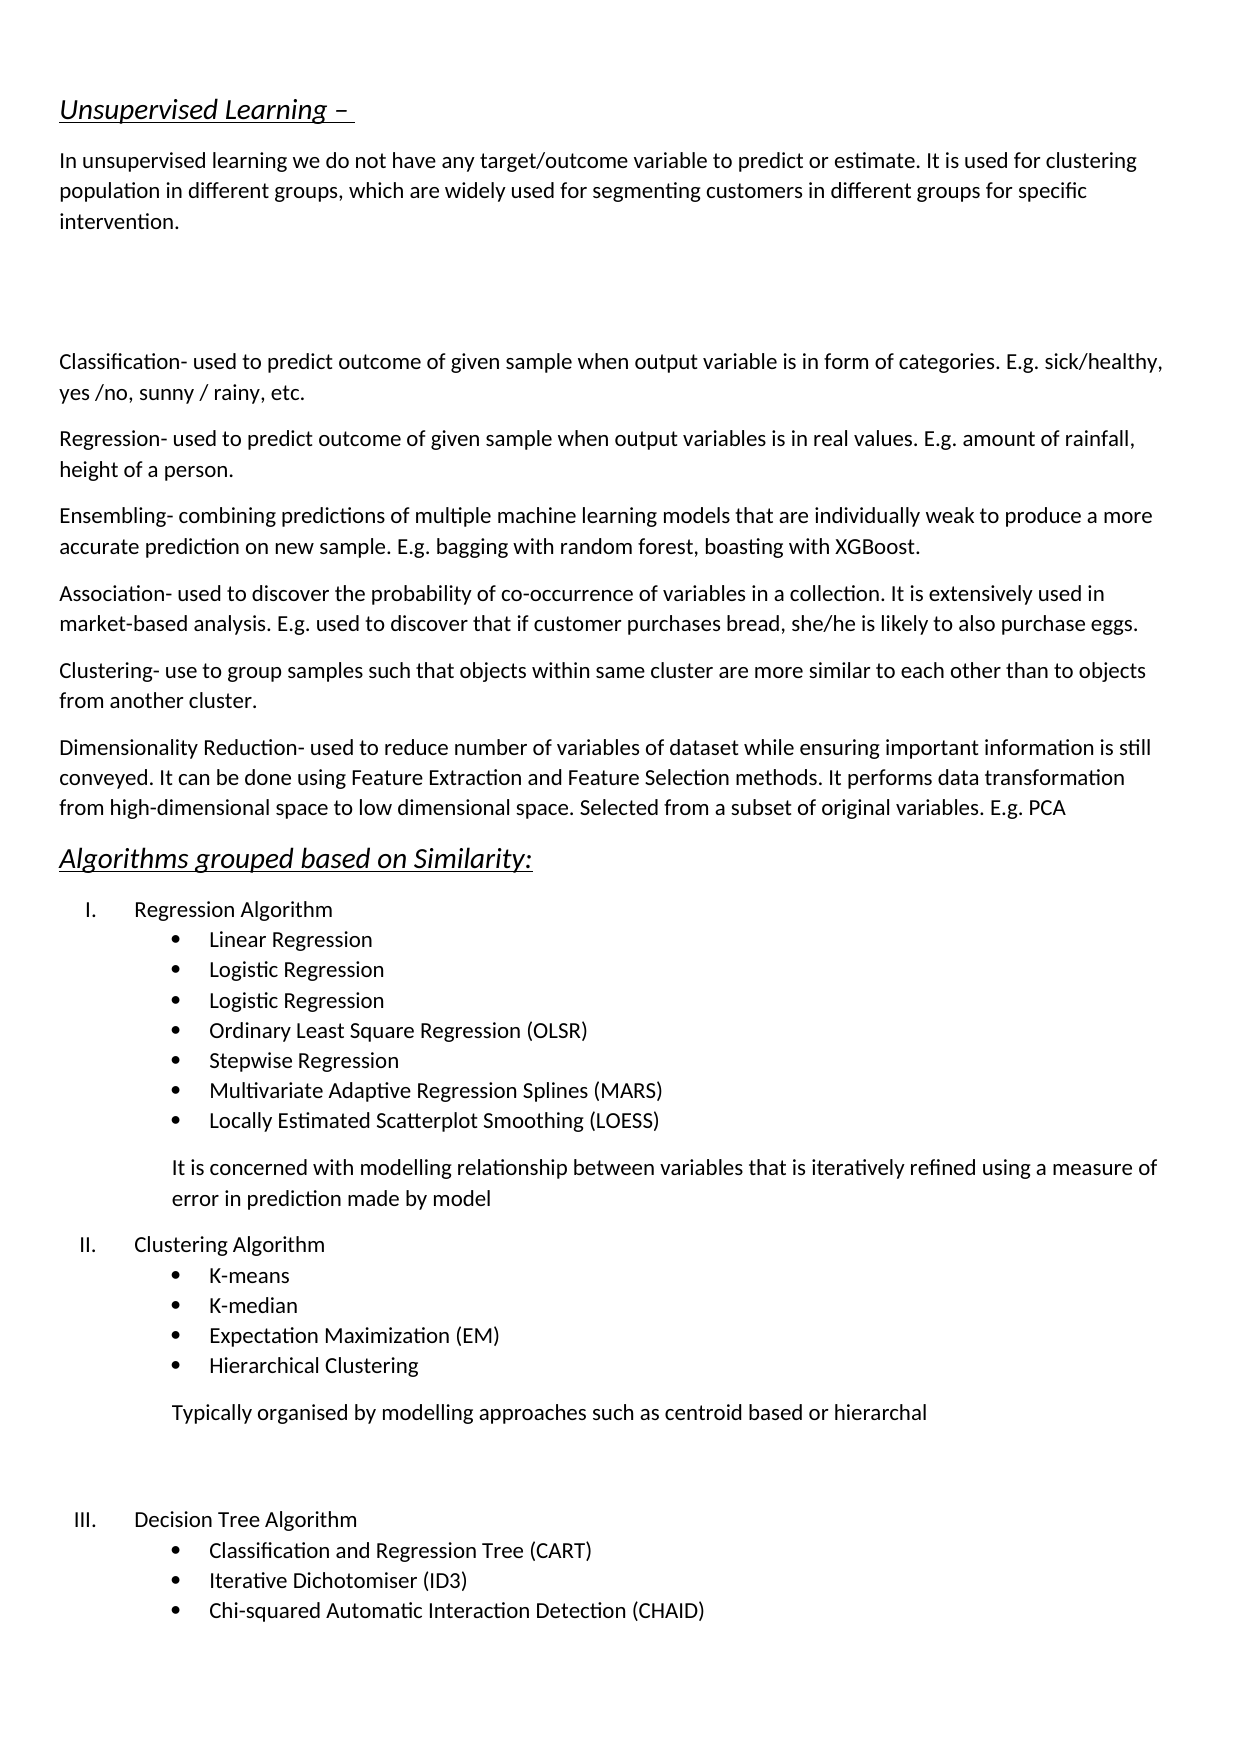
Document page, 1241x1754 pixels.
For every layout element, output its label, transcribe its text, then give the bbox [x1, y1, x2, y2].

text Regression- used to predict outcome of given sample when output variables is in real values. E.g. amount of rainfall, height of a person. [59, 424, 1167, 483]
text Clustering- use to group samples such that objects within same cluster are more similar to each other than to objects from another cluster. [59, 656, 1167, 714]
list Classification and Regression Tree (CART) [172, 1536, 1167, 1564]
list Ordinary Least Square Regression (OLSR) [172, 1016, 1167, 1044]
list Stepwise Regression [172, 1046, 1167, 1074]
list Linear Regression [172, 925, 1167, 953]
list Iterative Dichotomiser (ID3) [172, 1566, 1167, 1594]
text Dimensionality Reduction- used to reduce number of variables of dataset while ensuring important information is still conveyed. It can be done using Feature Extraction and Feature Selection methods. It performs data transformation from high-dimensional space to low dimensional space. Selected from a subset of original variables. E.g. PCA [59, 733, 1167, 821]
text Ensembling- combining predictions of multiple machine learning models that are individually weak to produce a more accurate prediction on new sample. E.g. bagging with random forest, boasting with XGBoost. [59, 502, 1167, 560]
text Classification- used to predict outcome of given sample when output variable is in form of categories. E.g. sick/healthy, yes /no, sunny / rainy, etc. [59, 347, 1167, 406]
list Logistic Regression [172, 986, 1167, 1014]
list K-means [172, 1261, 1167, 1289]
list Locally Estimated Scatterplot Smoothing (LOESS) [172, 1107, 1167, 1135]
list Expectation Maximization (EM) [172, 1321, 1167, 1349]
text Unsupervised Learning – [59, 91, 1167, 127]
text Association- used to discover the probability of co-occurrence of variables in a collection. It is extensively used in market-based analysis. E.g. used to discover that if customer purchases bread, she/he is likely to also purchase eggs. [59, 579, 1167, 637]
text In unsupervised learning we do not have any target/outcome variable to predict or estimate. It is used for clustering population in different groups, which are widely used for segmenting customers in different groups for specific intervention. [59, 146, 1167, 235]
list Clustering Algorithm [97, 1231, 1167, 1259]
text Algorithms grouped based on Similarity: [59, 840, 1167, 876]
text It is concerned with modelling relationship between variables that is iteratively refined using a measure of error in prediction made by model [172, 1153, 1167, 1212]
list Regression Algorithm [97, 895, 1167, 923]
list Decision Tree Algorithm [97, 1506, 1167, 1534]
list Chi-squared Automatic Interaction Detection (CHAID) [172, 1596, 1167, 1624]
list Hierarchical Clustering [172, 1351, 1167, 1379]
list Logistic Regression [172, 956, 1167, 984]
list Multivariate Adaptive Regression Splines (MARS) [172, 1076, 1167, 1104]
list K-median [172, 1291, 1167, 1319]
text Typically organised by modelling approaches such as centroid based or hierarchal [172, 1398, 1167, 1426]
